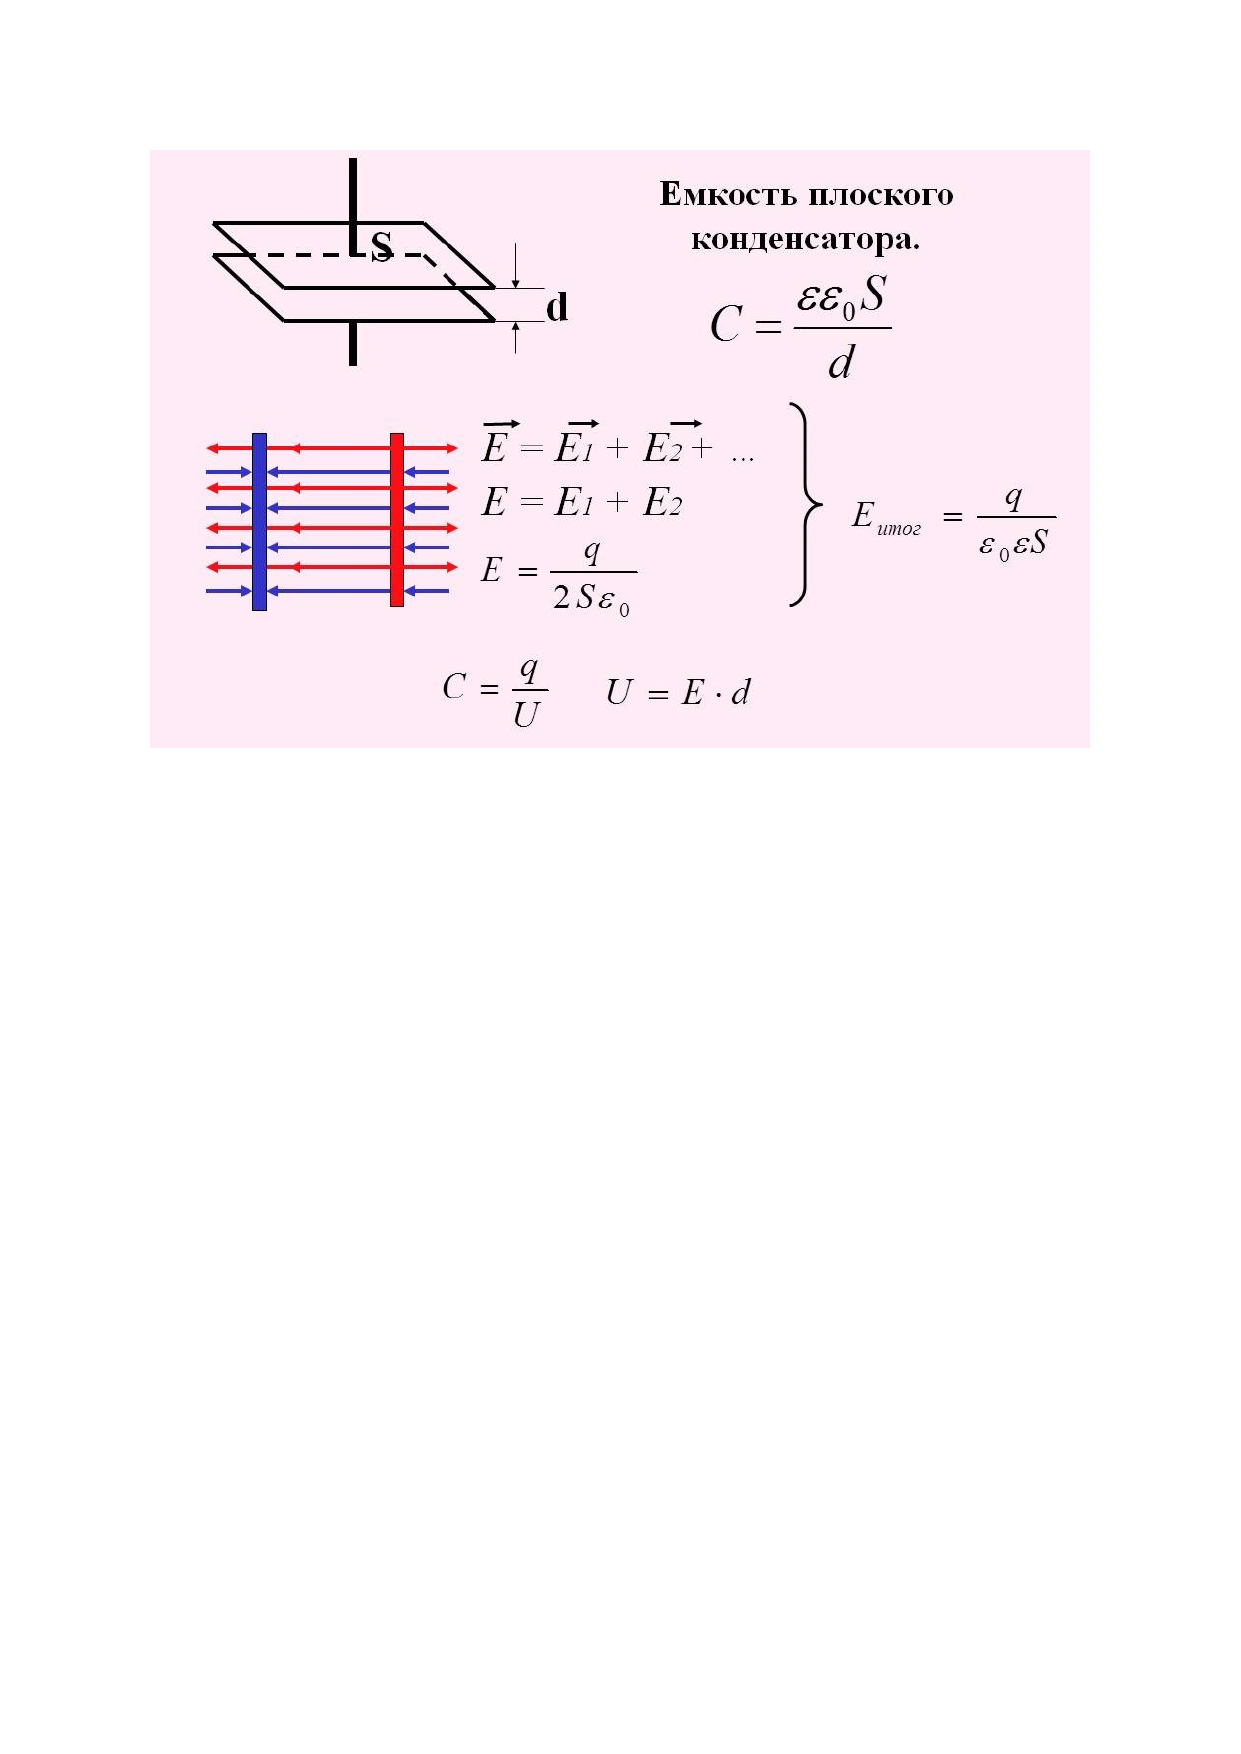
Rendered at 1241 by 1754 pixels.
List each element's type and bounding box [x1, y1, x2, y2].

picture [150, 150, 1091, 748]
